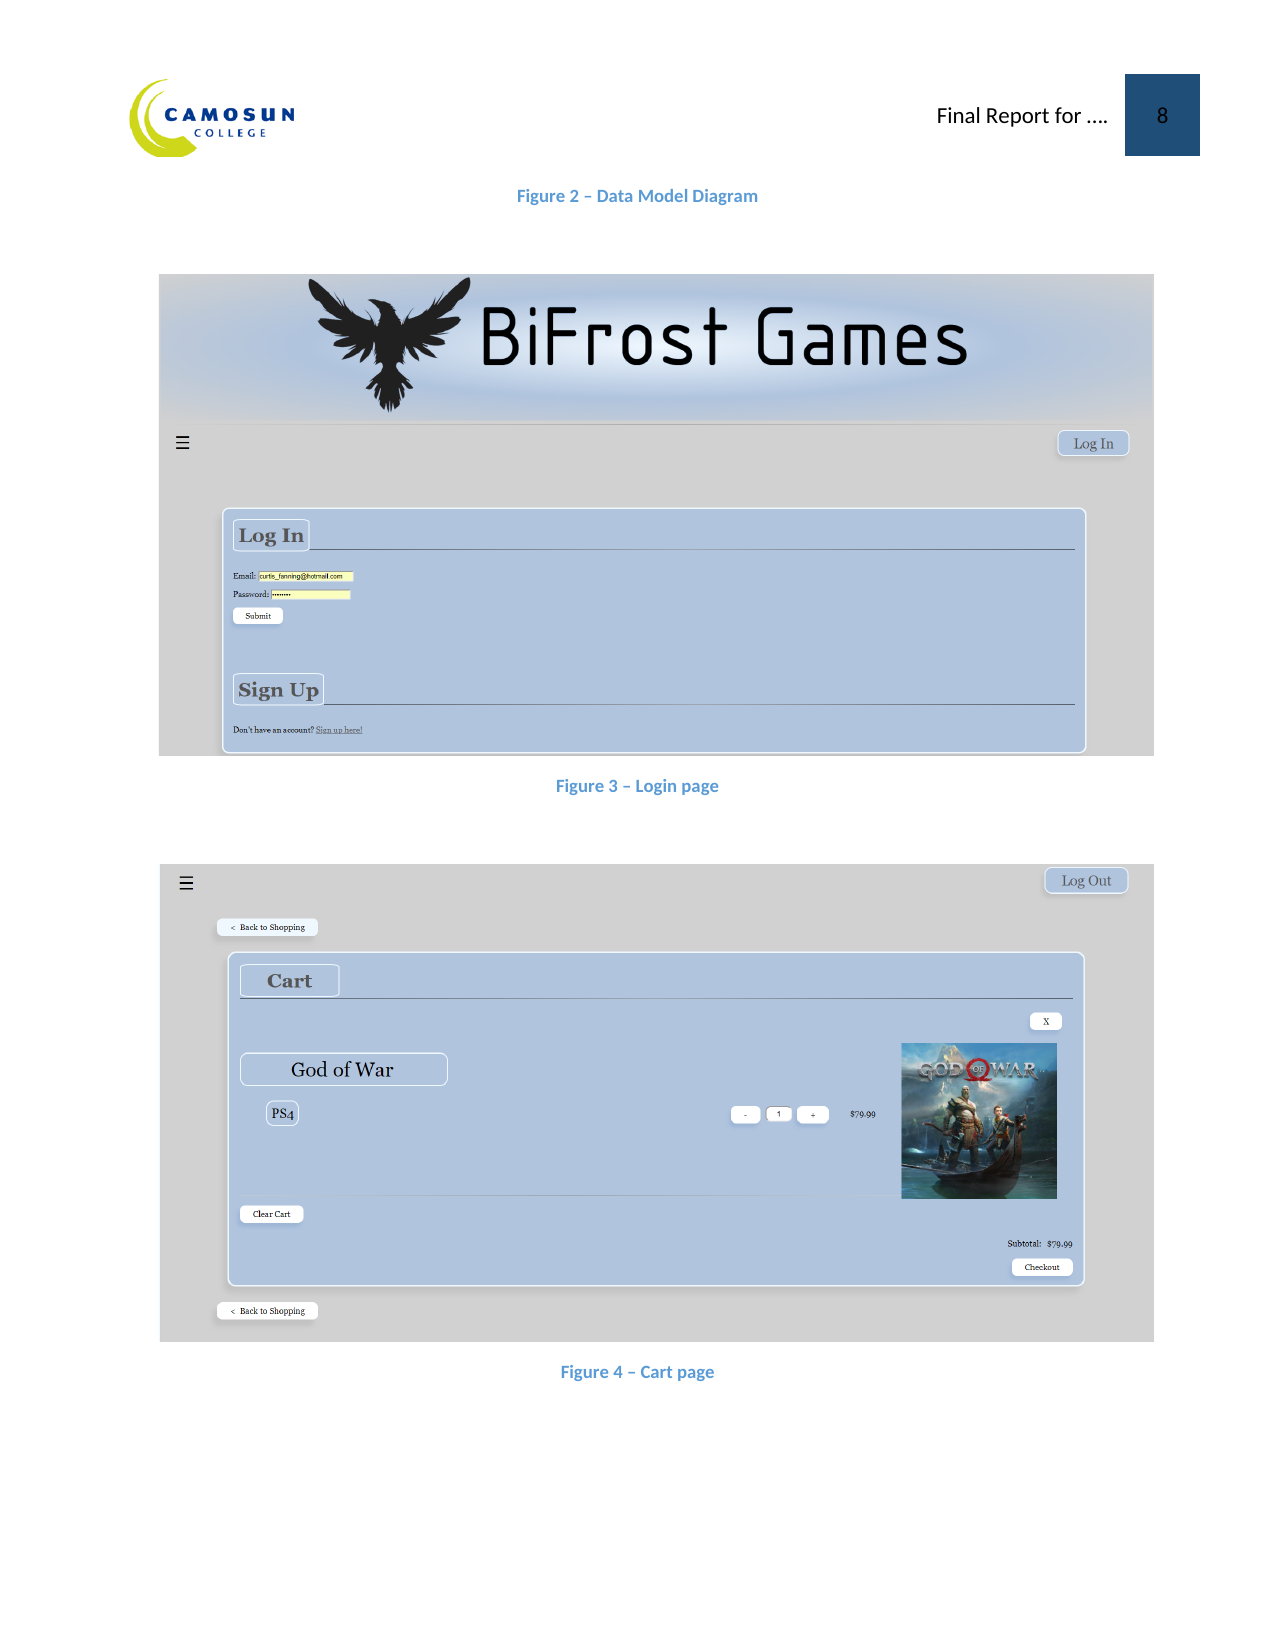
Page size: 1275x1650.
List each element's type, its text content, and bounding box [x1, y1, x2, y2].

text Figure 4 – Cart page [75, 1361, 1200, 1384]
picture [158, 864, 1154, 1342]
text Figure 3 – Login page [75, 774, 1200, 797]
text Figure 2 – Data Model Diagram [75, 184, 1200, 207]
picture [118, 73, 299, 157]
picture [158, 274, 1154, 756]
